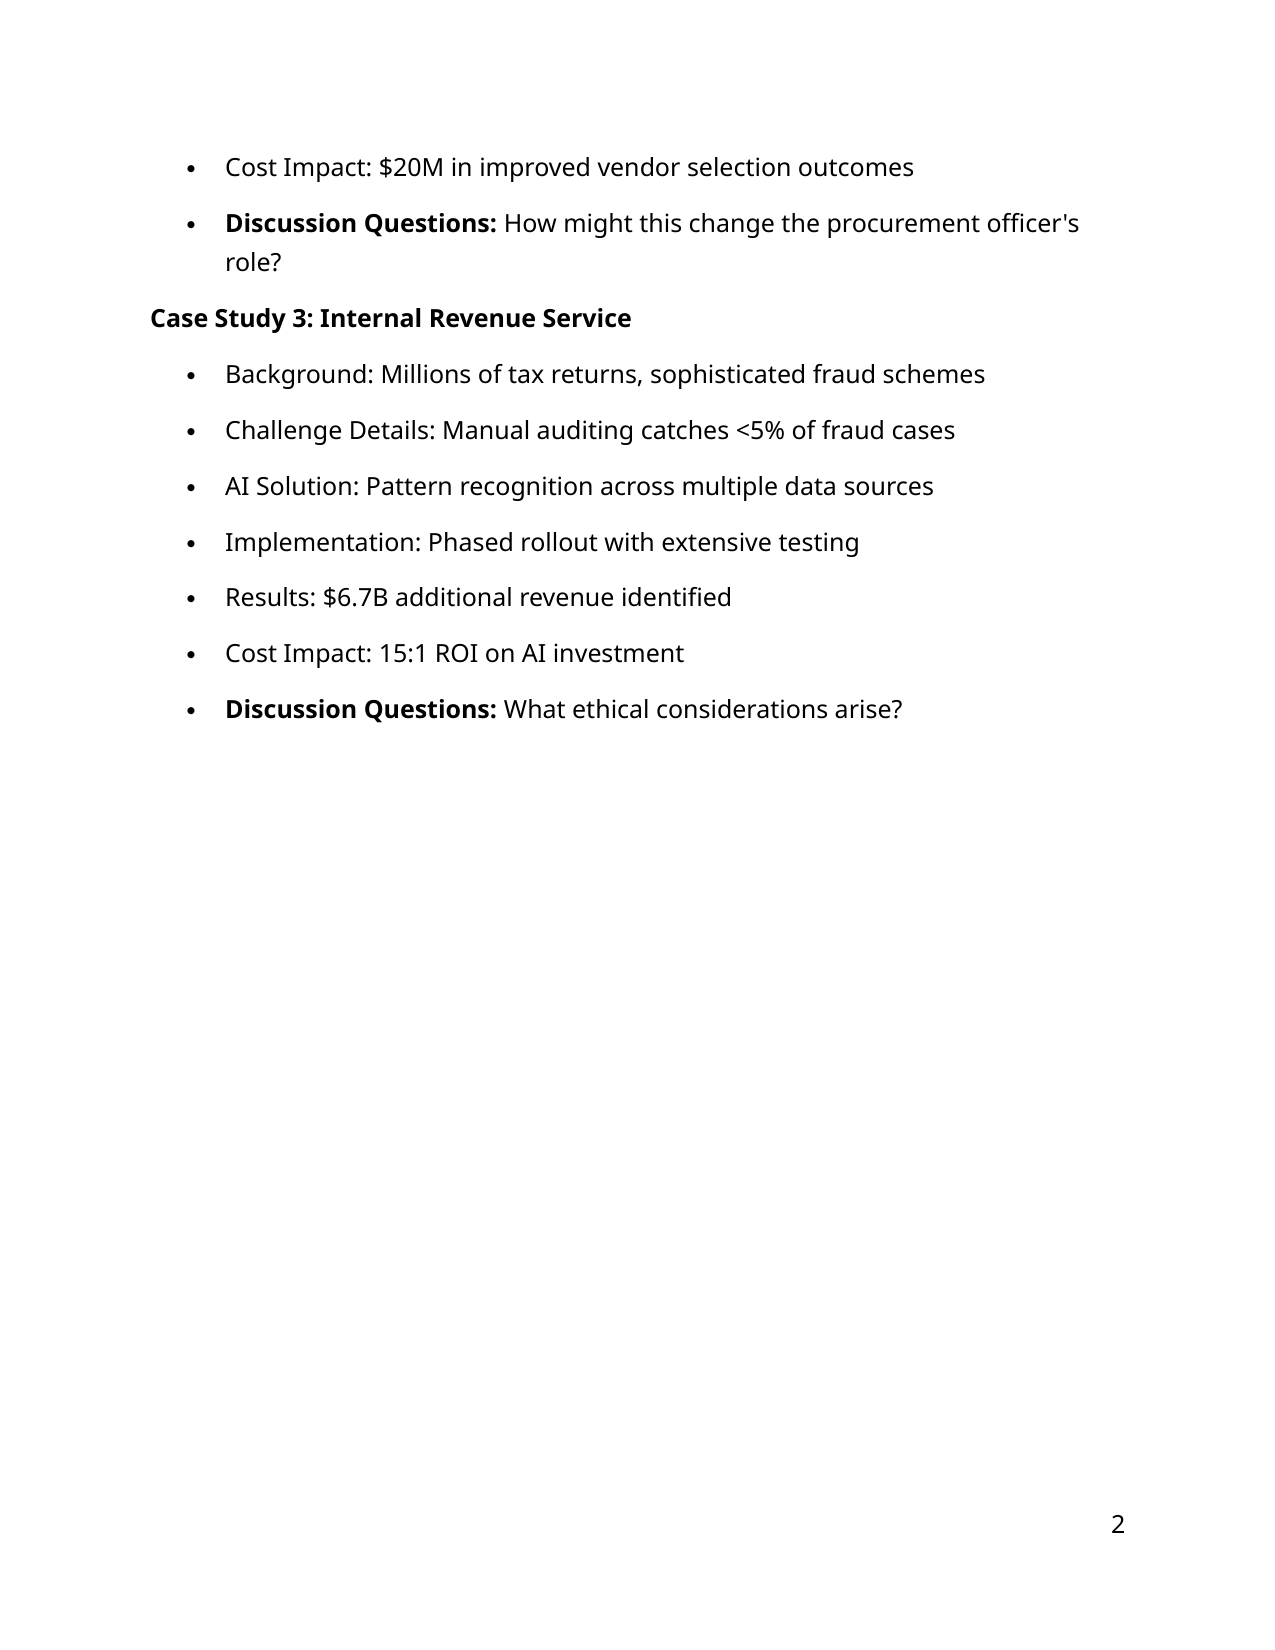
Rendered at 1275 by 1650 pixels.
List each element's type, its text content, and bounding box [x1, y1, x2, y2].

list Discussion Questions: How might this change the procurement officer's role? [187, 206, 1125, 279]
list Results: $6.7B additional revenue identified [187, 580, 1125, 614]
list Discussion Questions: What ethical considerations arise? [187, 692, 1125, 726]
list Cost Impact: $20M in improved vendor selection outcomes [187, 150, 1125, 184]
list Implementation: Phased rollout with extensive testing [187, 524, 1125, 558]
text Case Study 3: Internal Revenue Service [150, 301, 1125, 335]
list Cost Impact: 15:1 ROI on AI investment [187, 636, 1125, 670]
list AI Solution: Pattern recognition across multiple data sources [187, 468, 1125, 502]
list Background: Millions of tax returns, sophisticated fraud schemes [187, 357, 1125, 391]
list Challenge Details: Manual auditing catches <5% of fraud cases [187, 412, 1125, 447]
